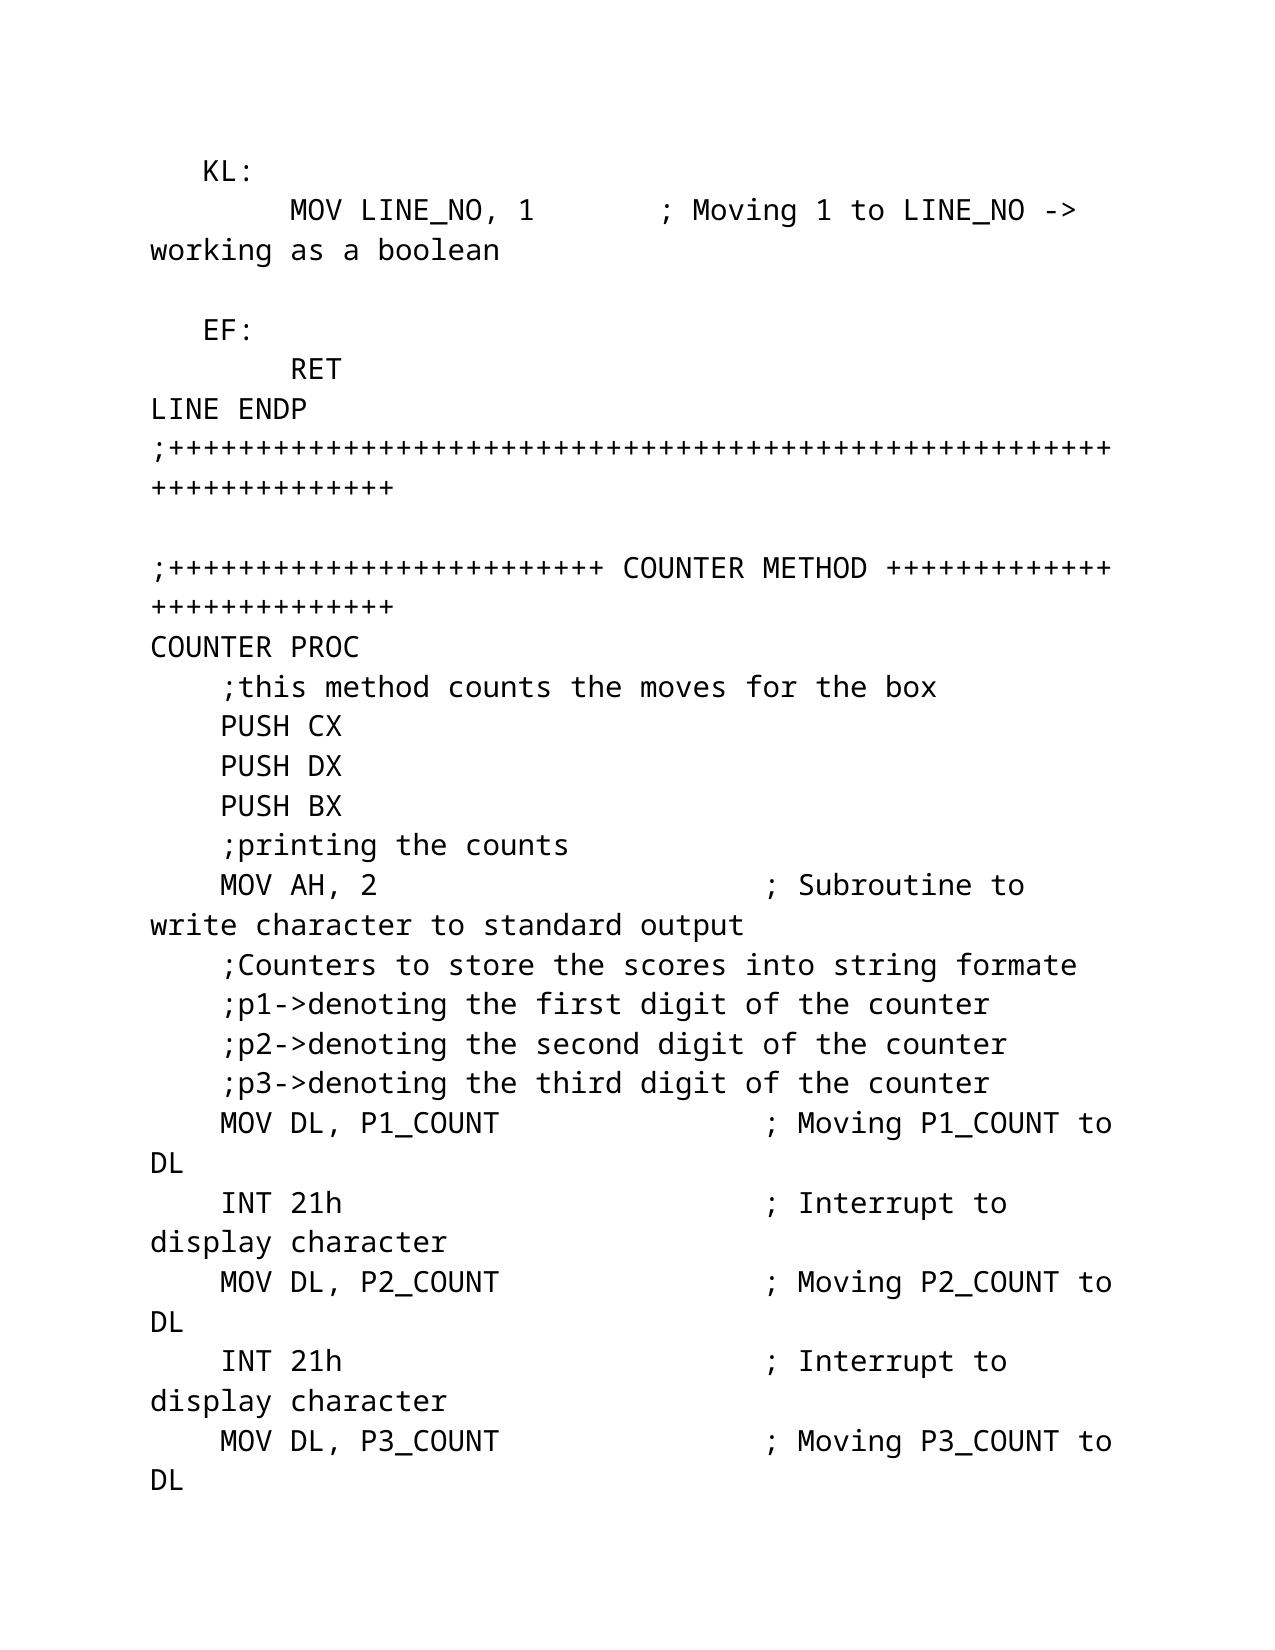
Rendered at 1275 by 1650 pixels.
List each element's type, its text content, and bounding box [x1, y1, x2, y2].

text MOV DL, P1_COUNT ; Moving P1_COUNT to DL [150, 1102, 1125, 1182]
text ;p3->denoting the third digit of the counter [150, 1063, 1125, 1102]
text ;p1->denoting the first digit of the counter [150, 983, 1125, 1023]
text MOV DL, P3_COUNT ; Moving P3_COUNT to DL [150, 1420, 1125, 1499]
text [150, 1341, 1125, 1420]
text ;p2->denoting the second digit of the counter [150, 1023, 1125, 1063]
text PUSH CX [150, 706, 1125, 745]
text RET [150, 348, 1125, 388]
text ;printing the counts [150, 825, 1125, 864]
text KL: [150, 150, 1125, 190]
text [150, 1182, 1125, 1261]
text ;+++++++++++++++++++++++++ COUNTER METHOD +++++++++++++++++++++++++++ [150, 547, 1125, 626]
text MOV AH, 2 ; Subroutine to write character to standard output [150, 864, 1125, 944]
text MOV LINE_NO, 1 ; Moving 1 to LINE_NO -> working as a boolean [150, 190, 1125, 269]
text PUSH DX [150, 745, 1125, 785]
text EF: [150, 309, 1125, 348]
text ;Counters to store the scores into string formate [150, 944, 1125, 983]
text PUSH BX [150, 785, 1125, 825]
text LINE ENDP [150, 388, 1125, 428]
text ;this method counts the moves for the box [150, 666, 1125, 706]
text MOV DL, P2_COUNT ; Moving P2_COUNT to DL [150, 1261, 1125, 1341]
text ;++++++++++++++++++++++++++++++++++++++++++++++++++++++++++++++++++++ [150, 428, 1125, 507]
text COUNTER PROC [150, 626, 1125, 666]
